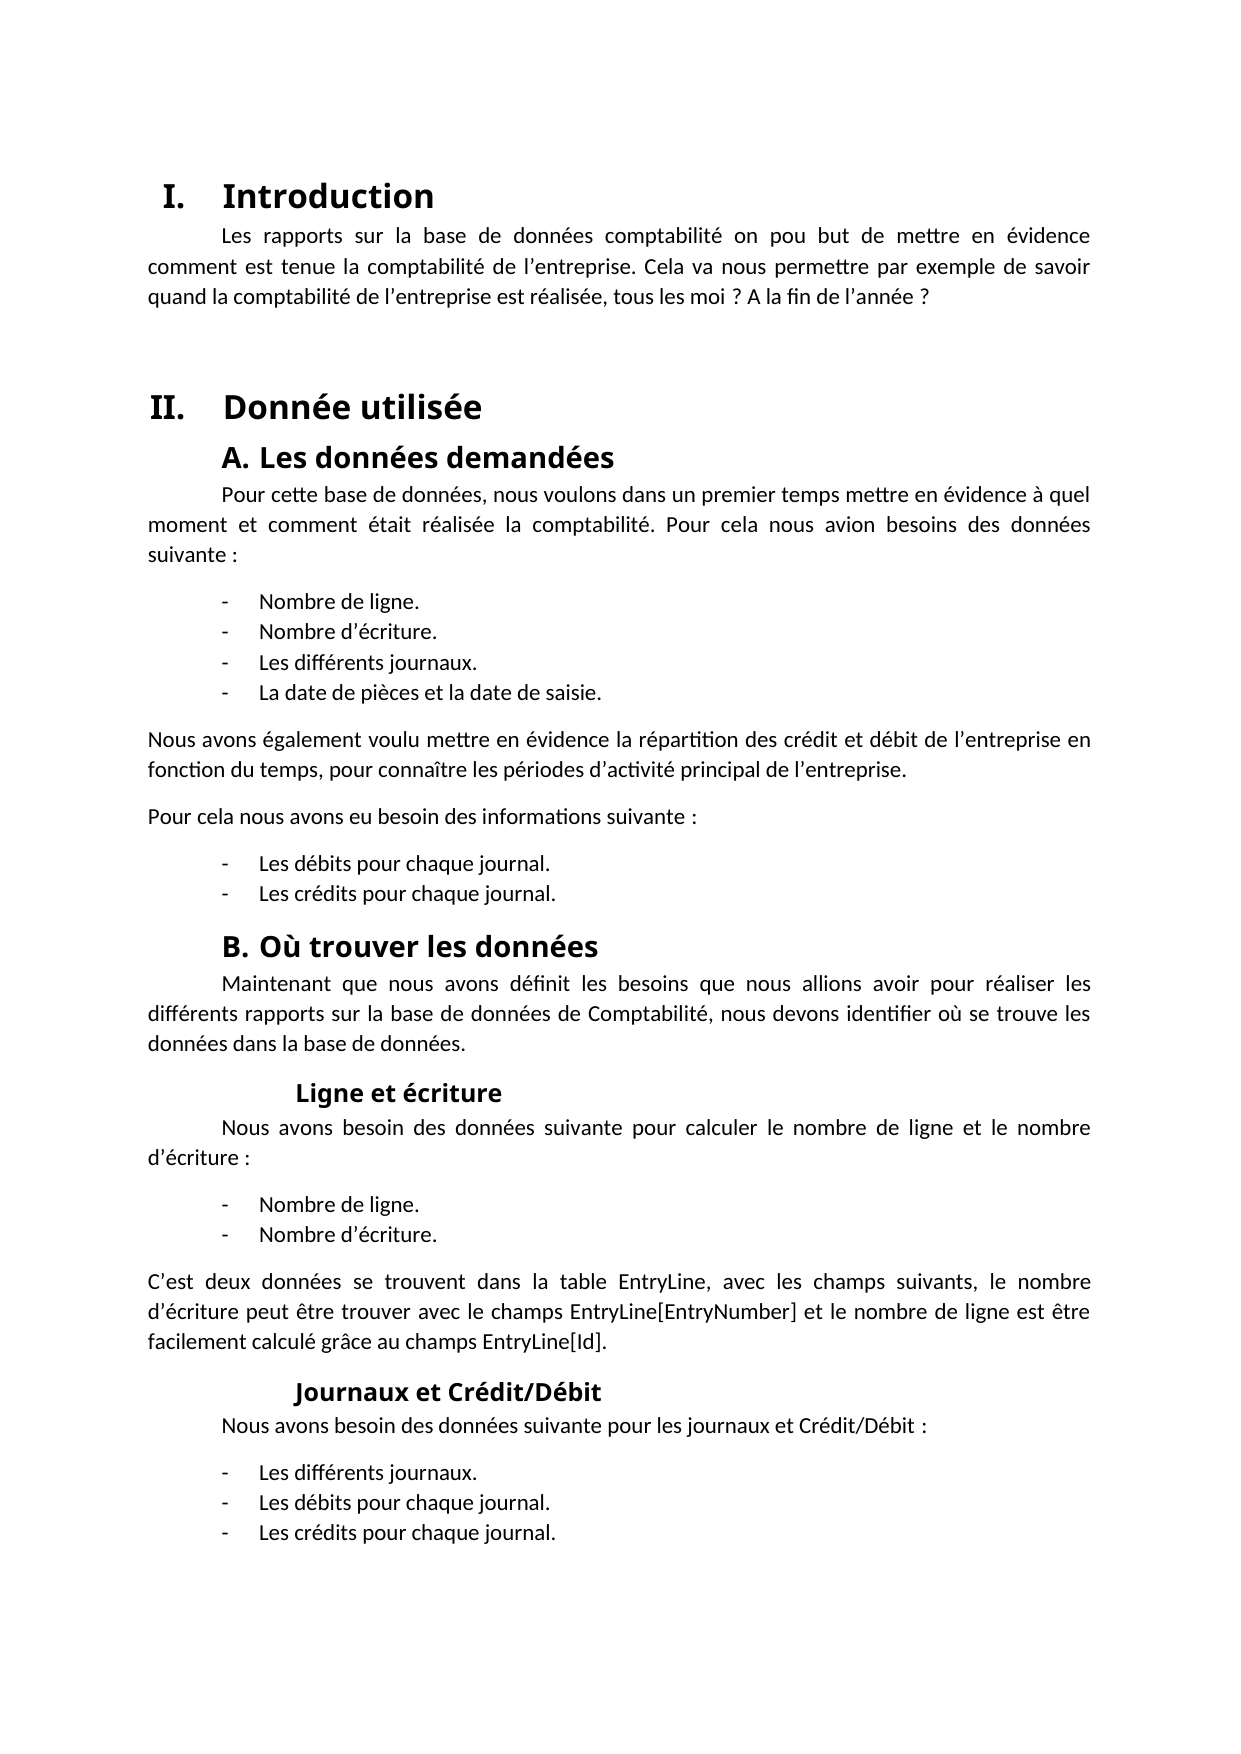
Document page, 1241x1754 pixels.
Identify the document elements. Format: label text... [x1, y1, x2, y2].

list Les crédits pour chaque journal. [221, 879, 1093, 907]
text C’est deux données se trouvent dans la table EntryLine, avec les champs suivants, le nombre d’écriture peut être trouver avec le champs EntryLine[EntryNumber] et le nombre de ligne est être facilement calculé grâce au champs EntryLine[Id]. [148, 1267, 1093, 1355]
list Les débits pour chaque journal. [221, 1488, 1093, 1516]
text Nous avons également voulu mettre en évidence la répartition des crédit et débit de l’entreprise en fonction du temps, pour connaître les périodes d’activité principal de l’entreprise. [148, 725, 1093, 783]
text Les rapports sur la base de données comptabilité on pou but de mettre en évidence comment est tenue la comptabilité de l’entreprise. Cela va nous permettre par exemple de savoir quand la comptabilité de l’entreprise est réalisée, tous les moi ? A la fin de l’année ? [148, 222, 1093, 310]
subtitle Ligne et écriture [295, 1076, 1093, 1110]
list Les différents journaux. [221, 1458, 1093, 1486]
text Nous avons besoin des données suivante pour calculer le nombre de ligne et le nombre d’écriture : [148, 1113, 1093, 1171]
list Les différents journaux. [221, 648, 1093, 676]
subtitle Introduction [185, 173, 1093, 218]
subtitle Où trouver les données [221, 926, 1093, 966]
list La date de pièces et la date de saisie. [221, 678, 1093, 706]
text Pour cela nous avons eu besoin des informations suivante : [148, 802, 1093, 830]
list Nombre de ligne. [221, 1190, 1093, 1218]
subtitle Les données demandées [221, 437, 1093, 477]
list Les débits pour chaque journal. [221, 849, 1093, 877]
list Nombre de ligne. [221, 587, 1093, 615]
text Pour cette base de données, nous voulons dans un premier temps mettre en évidence à quel moment et comment était réalisée la comptabilité. Pour cela nous avion besoins des données suivante : [148, 480, 1093, 568]
text Maintenant que nous avons définit les besoins que nous allions avoir pour réaliser les différents rapports sur la base de données de Comptabilité, nous devons identifier où se trouve les données dans la base de données. [148, 969, 1093, 1057]
list Les crédits pour chaque journal. [221, 1518, 1093, 1546]
text Nous avons besoin des données suivante pour les journaux et Crédit/Débit : [148, 1411, 1093, 1439]
subtitle Donnée utilisée [185, 384, 1093, 429]
list Nombre d’écriture. [221, 617, 1093, 646]
list Nombre d’écriture. [221, 1220, 1093, 1248]
subtitle Journaux et Crédit/Débit [295, 1374, 1093, 1408]
